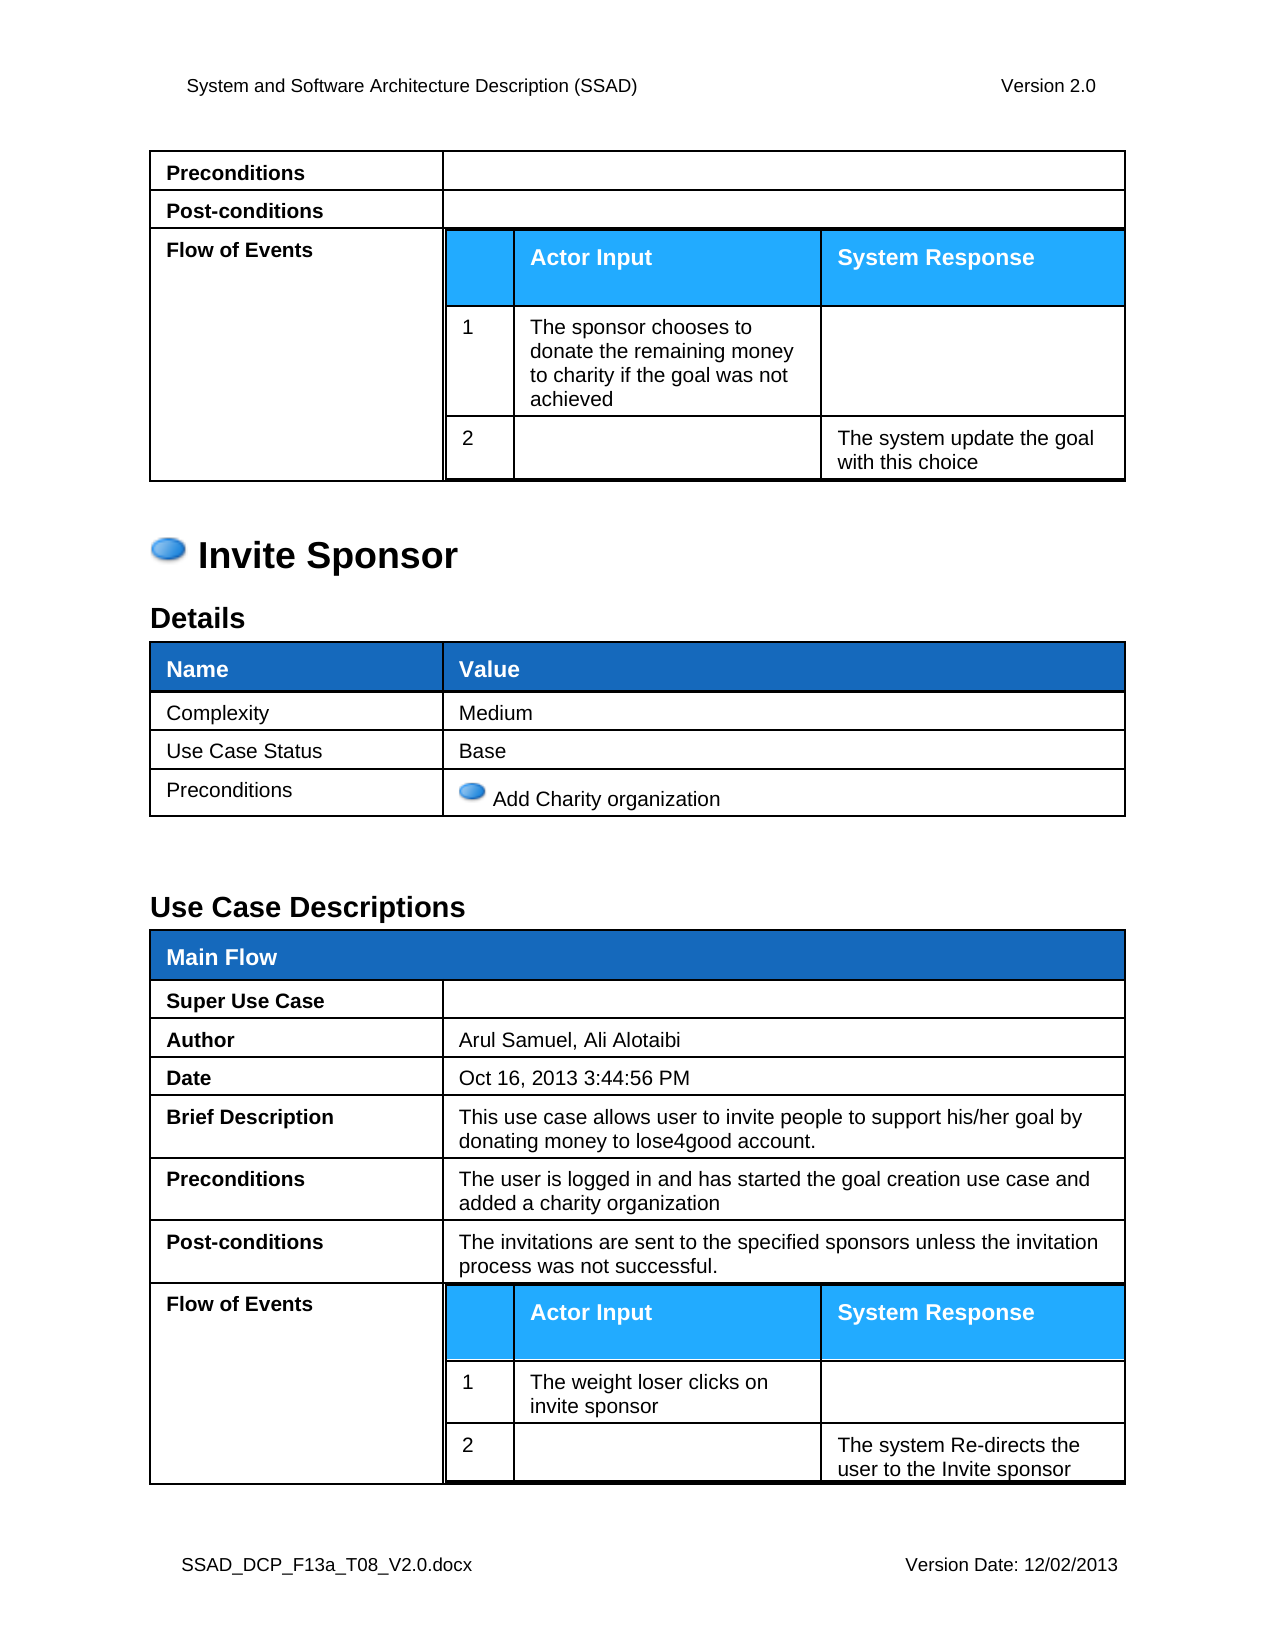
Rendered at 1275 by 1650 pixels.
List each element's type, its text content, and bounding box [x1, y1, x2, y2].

subtitle Use Case Descriptions [150, 889, 1125, 923]
table_cell Use Case Status [151, 731, 442, 767]
table_cell Medium [444, 693, 1124, 729]
table_cell Add Charity organization [444, 770, 1124, 814]
table_header Name [151, 643, 442, 690]
table_cell Author [151, 1019, 442, 1056]
table_cell [822, 1424, 1124, 1480]
subtitle Invite Sponsor [150, 531, 1125, 576]
table_cell [444, 981, 1124, 1017]
table_cell The invitations are sent to the specified sponsors unless the invitation process was not successful. [444, 1221, 1124, 1282]
picture [150, 531, 188, 569]
table_cell [515, 307, 820, 415]
table_cell This use case allows user to invite people to support his/her goal by donating money to lose4good account. [444, 1096, 1124, 1157]
table_cell [447, 307, 513, 415]
table_cell Base [444, 731, 1124, 767]
table_cell Post-conditions [151, 1221, 442, 1282]
table_cell Oct 16, 2013 3:44:56 PM [444, 1058, 1124, 1094]
table_cell [447, 1362, 513, 1422]
table_cell Brief Description [151, 1096, 442, 1157]
table_cell Arul Samuel, Ali Alotaibi [444, 1019, 1124, 1056]
table_cell [515, 417, 820, 478]
table_header Value [444, 643, 1124, 690]
table_cell [822, 1362, 1124, 1422]
table_cell Preconditions [151, 152, 442, 188]
table_cell [822, 307, 1124, 415]
table_cell Flow of Events [151, 1284, 442, 1482]
table_cell Flow of Events [151, 229, 442, 480]
subtitle Details [150, 601, 1125, 635]
table_cell [444, 152, 1124, 188]
table_cell [515, 1362, 820, 1422]
table_cell [515, 1424, 820, 1480]
table_cell The user is logged in and has started the goal creation use case and added a charity organization [444, 1159, 1124, 1219]
table_cell Preconditions [151, 770, 442, 814]
table_cell [447, 1424, 513, 1480]
table_header Main Flow [151, 931, 1124, 979]
picture [458, 777, 487, 806]
table_cell Post-conditions [151, 191, 442, 227]
table_cell [444, 191, 1124, 227]
table_cell Date [151, 1058, 442, 1094]
table_cell Preconditions [151, 1159, 442, 1219]
table_cell Complexity [151, 693, 442, 729]
table_cell [822, 417, 1124, 478]
table_cell [447, 417, 513, 478]
table_cell Super Use Case [151, 981, 442, 1017]
